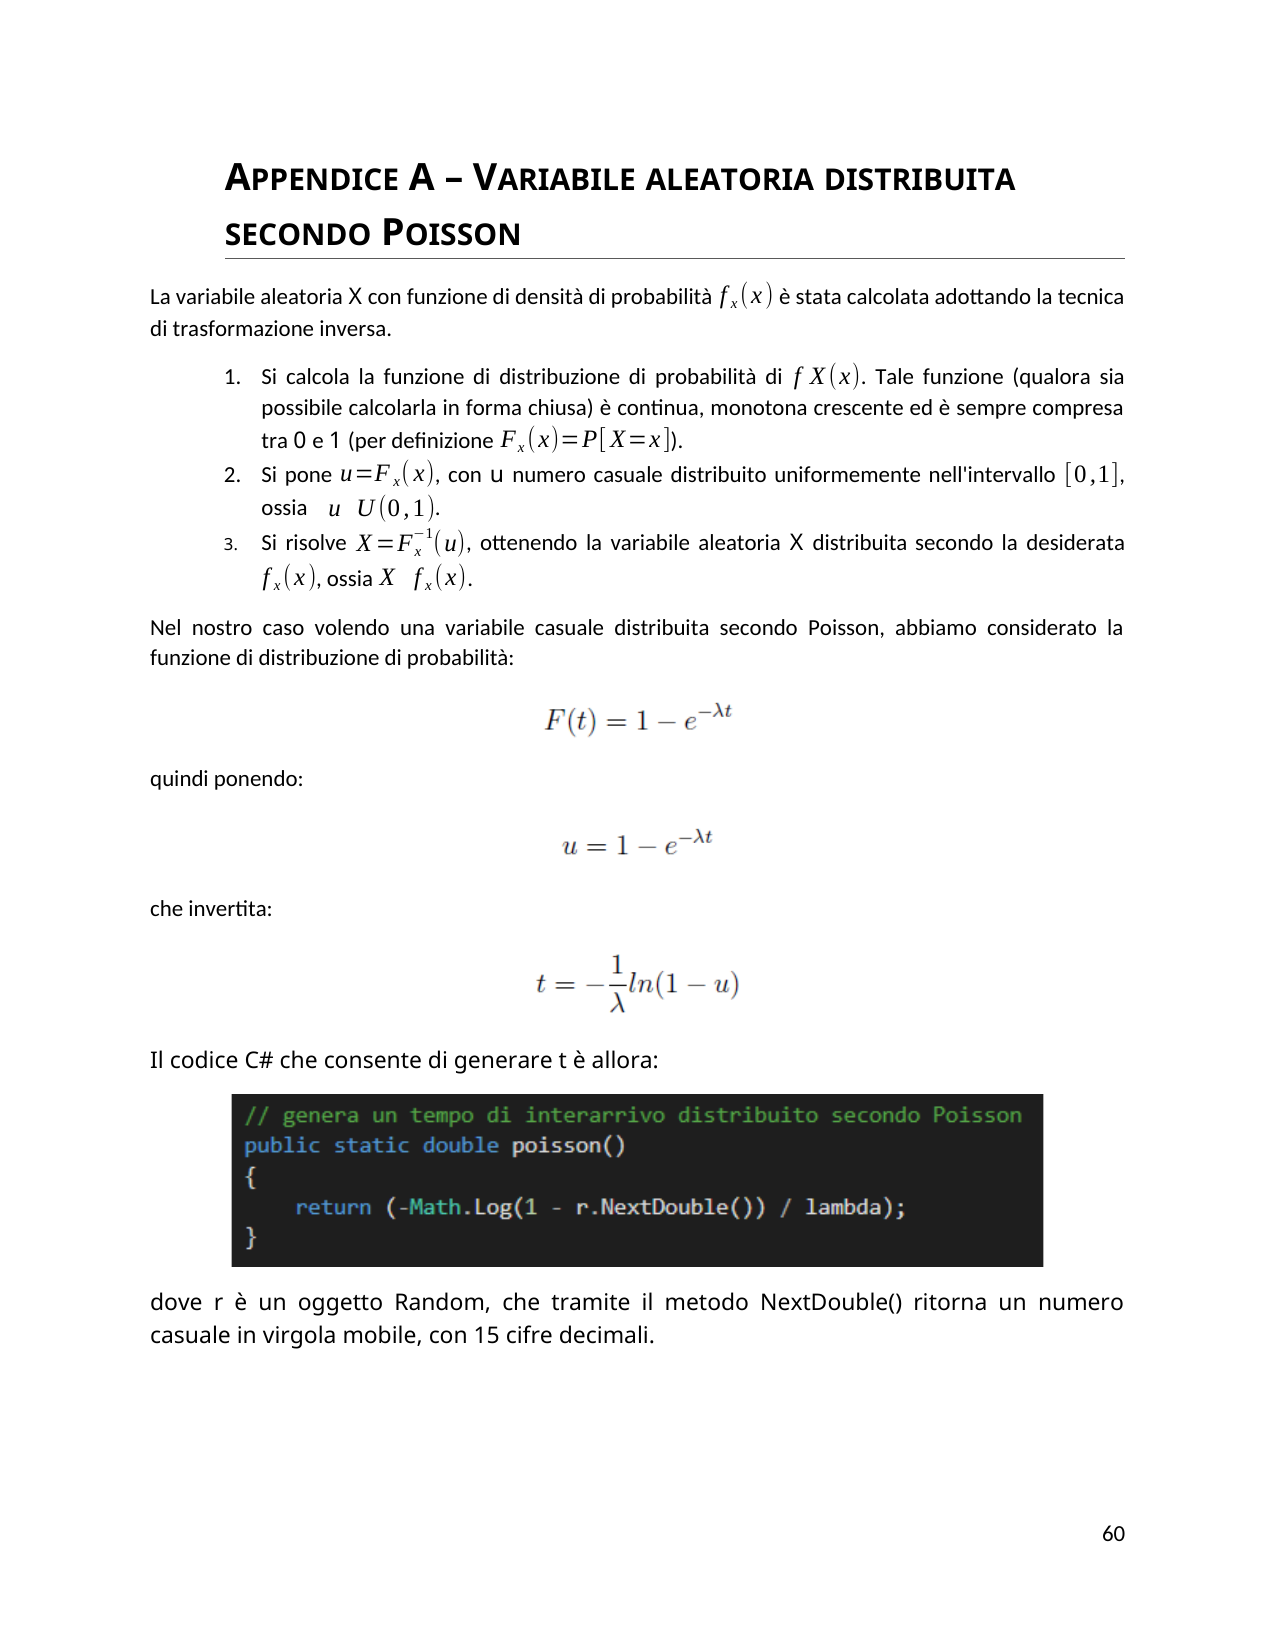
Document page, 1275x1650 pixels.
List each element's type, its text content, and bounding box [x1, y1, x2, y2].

text La variabile aleatoria X con funzione di densità di probabilità è stata calcolata adottando la tecnica di trasformazione inversa. [150, 280, 1125, 342]
subtitle Appendice A – Variabile aleatoria distribuita secondo Poisson [224, 150, 1125, 259]
picture [552, 810, 723, 876]
picture [520, 941, 755, 1025]
picture [530, 689, 745, 745]
list Si pone , con u numero casuale distribuito uniformemente nell'intervallo , ossia . [224, 458, 1125, 523]
text dove r è un oggetto Random, che tramite il metodo NextDouble() ritorna un numero casuale in virgola mobile, con 15 cifre decimali. [150, 1286, 1125, 1351]
list Si risolve , ottenendo la variabile aleatoria X distribuita secondo la desiderata , ossia . [224, 525, 1125, 594]
text che invertita: [150, 894, 1125, 922]
text quindi ponendo: [150, 764, 1125, 792]
picture [231, 1094, 1044, 1267]
text Il codice C# che consente di generare t è allora: [150, 1044, 1125, 1075]
text Nel nostro caso volendo una variabile casuale distribuita secondo Poisson, abbiamo considerato la funzione di distribuzione di probabilità: [150, 613, 1125, 671]
list Si calcola la funzione di distribuzione di probabilità di . Tale funzione (qualora sia possibile calcolarla in forma chiusa) è continua, monotona crescente ed è sempre compresa tra 0 e 1 (per definizione ). [224, 361, 1125, 456]
